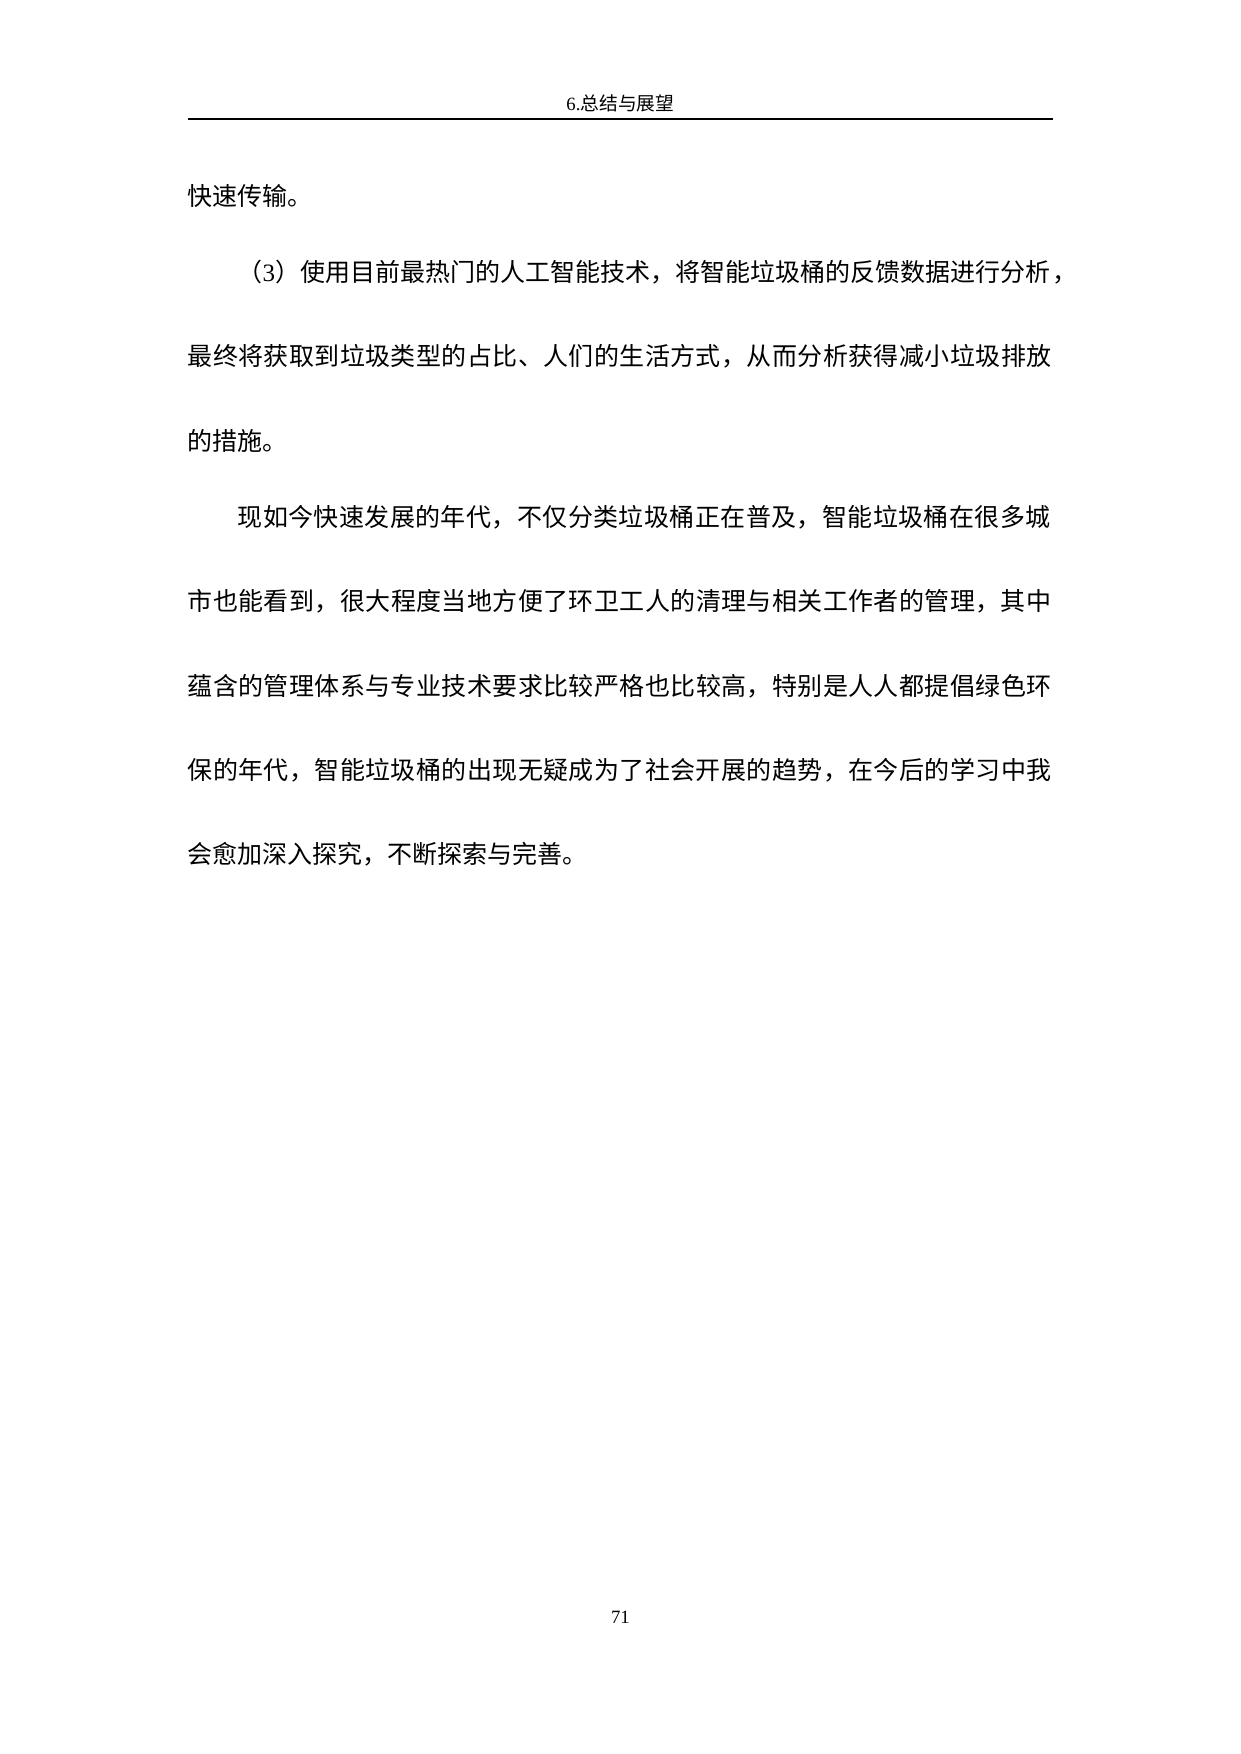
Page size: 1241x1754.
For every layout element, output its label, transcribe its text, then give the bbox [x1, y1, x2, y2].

text （3）使用目前最热门的人工智能技术，将智能垃圾桶的反馈数据进行分析，最终将获取到垃圾类型的占比、人们的生活方式，从而分析获得减小垃圾排放的措施。 [187, 238, 1053, 472]
text 现如今快速发展的年代，不仅分类垃圾桶正在普及，智能垃圾桶在很多城市也能看到，很大程度当地方便了环卫工人的清理与相关工作者的管理，其中蕴含的管理体系与专业技术要求比较严格也比较高，特别是人人都提倡绿色环保的年代，智能垃圾桶的出现无疑成为了社会开展的趋势，在今后的学习中我会愈加深入探究，不断探索与完善。 [187, 483, 1053, 886]
text （2）考虑利用现已大力发展的IOT或5G网络技术，以实现数据的实时、快速传输。 [187, 162, 1053, 227]
